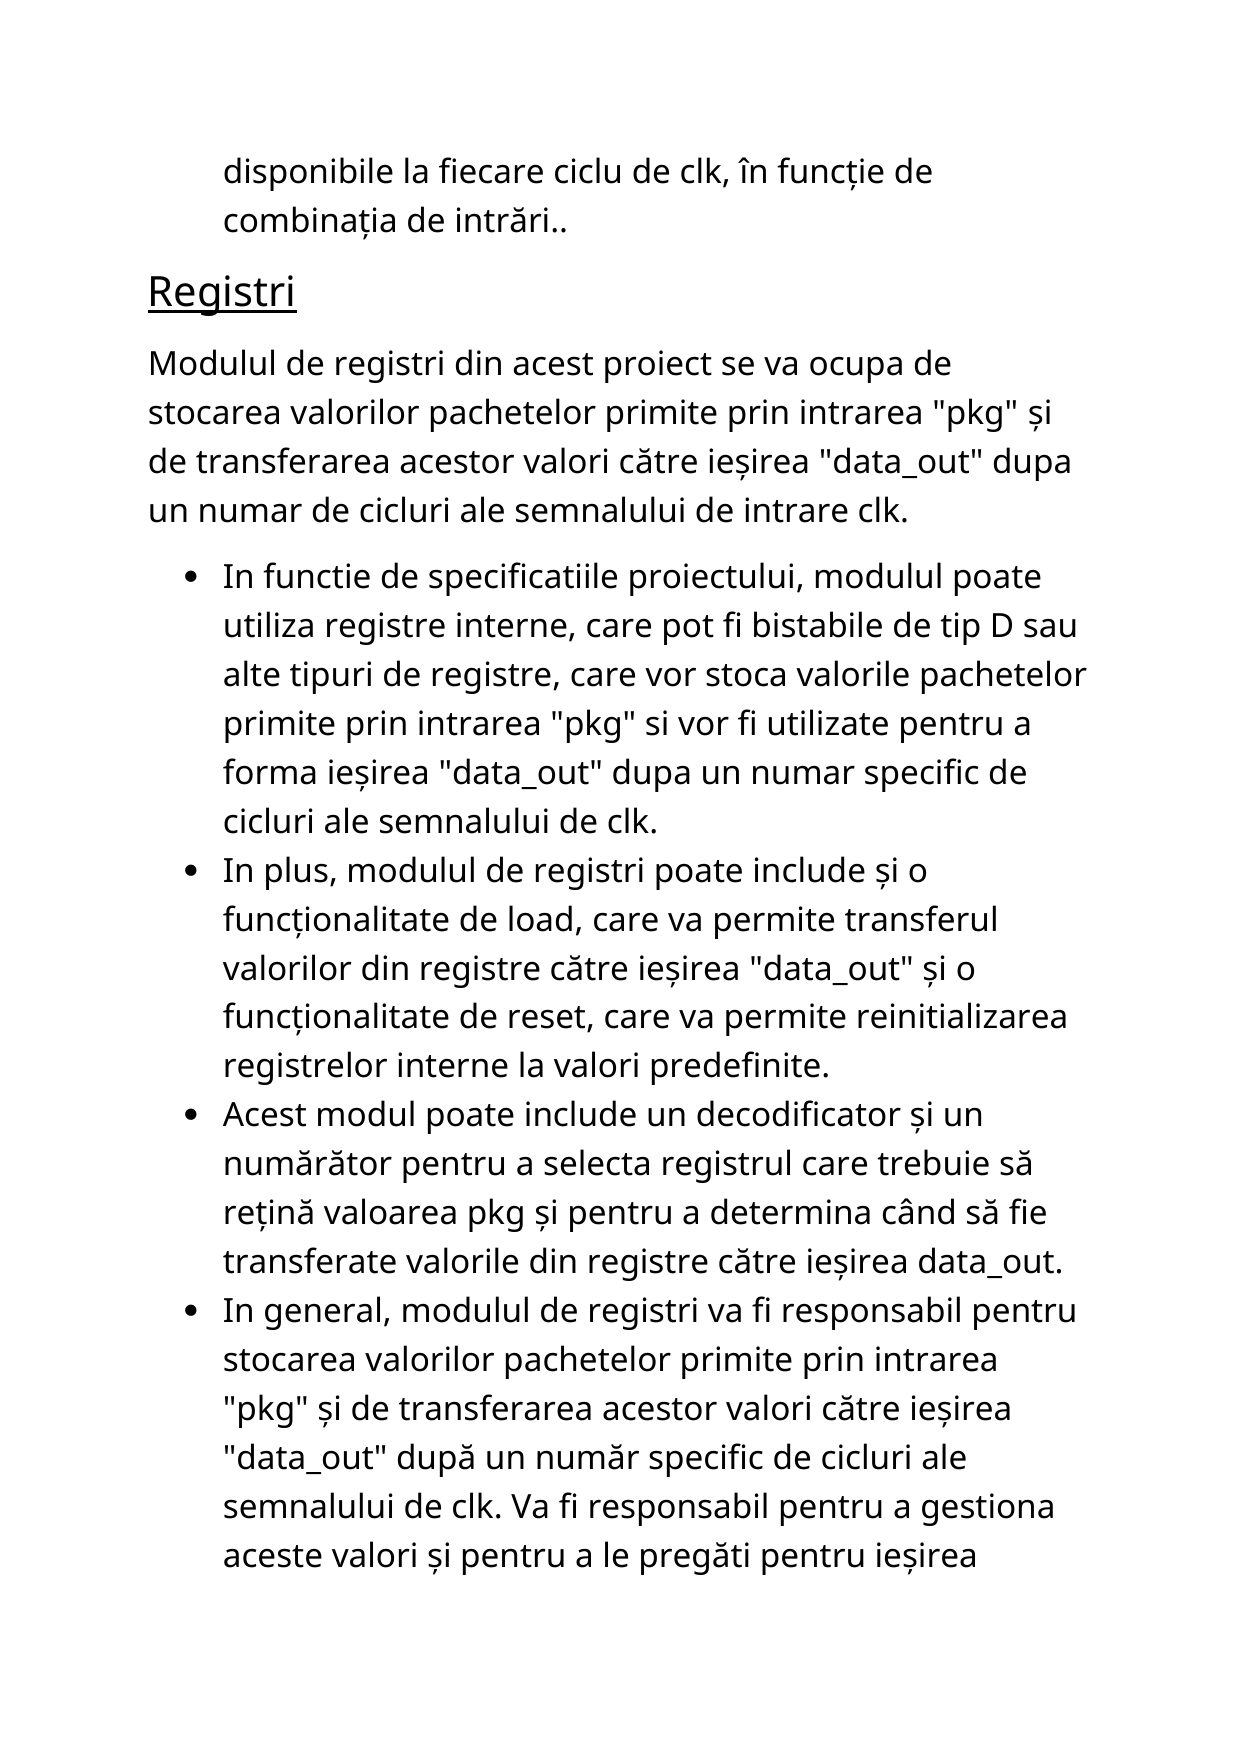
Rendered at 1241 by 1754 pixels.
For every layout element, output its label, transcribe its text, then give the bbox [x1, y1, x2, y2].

text Registri [148, 262, 1093, 319]
text Modulul de registri din acest proiect se va ocupa de stocarea valorilor pachetelor primite prin intrarea "pkg" și de transferarea acestor valori către ieșirea "data_out" dupa un numar de cicluri ale semnalului de intrare clk. [148, 340, 1093, 532]
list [185, 1287, 1093, 1577]
list In functie de specificatiile proiectului, modulul poate utiliza registre interne, care pot fi bistabile de tip D sau alte tipuri de registre, care vor stoca valorile pachetelor primite prin intrarea "pkg" si vor fi utilizate pentru a forma ieșirea "data_out" dupa un numar specific de cicluri ale semnalului de clk. [185, 553, 1093, 843]
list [185, 148, 1093, 242]
list Acest modul poate include un decodificator și un numărător pentru a selecta registrul care trebuie să rețină valoarea pkg și pentru a determina când să fie transferate valorile din registre către ieșirea data_out. [185, 1091, 1093, 1283]
list In plus, modulul de registri poate include și o funcționalitate de load, care va permite transferul valorilor din registre către ieșirea "data_out" și o funcționalitate de reset, care va permite reinitializarea registrelor interne la valori predefinite. [185, 846, 1093, 1088]
